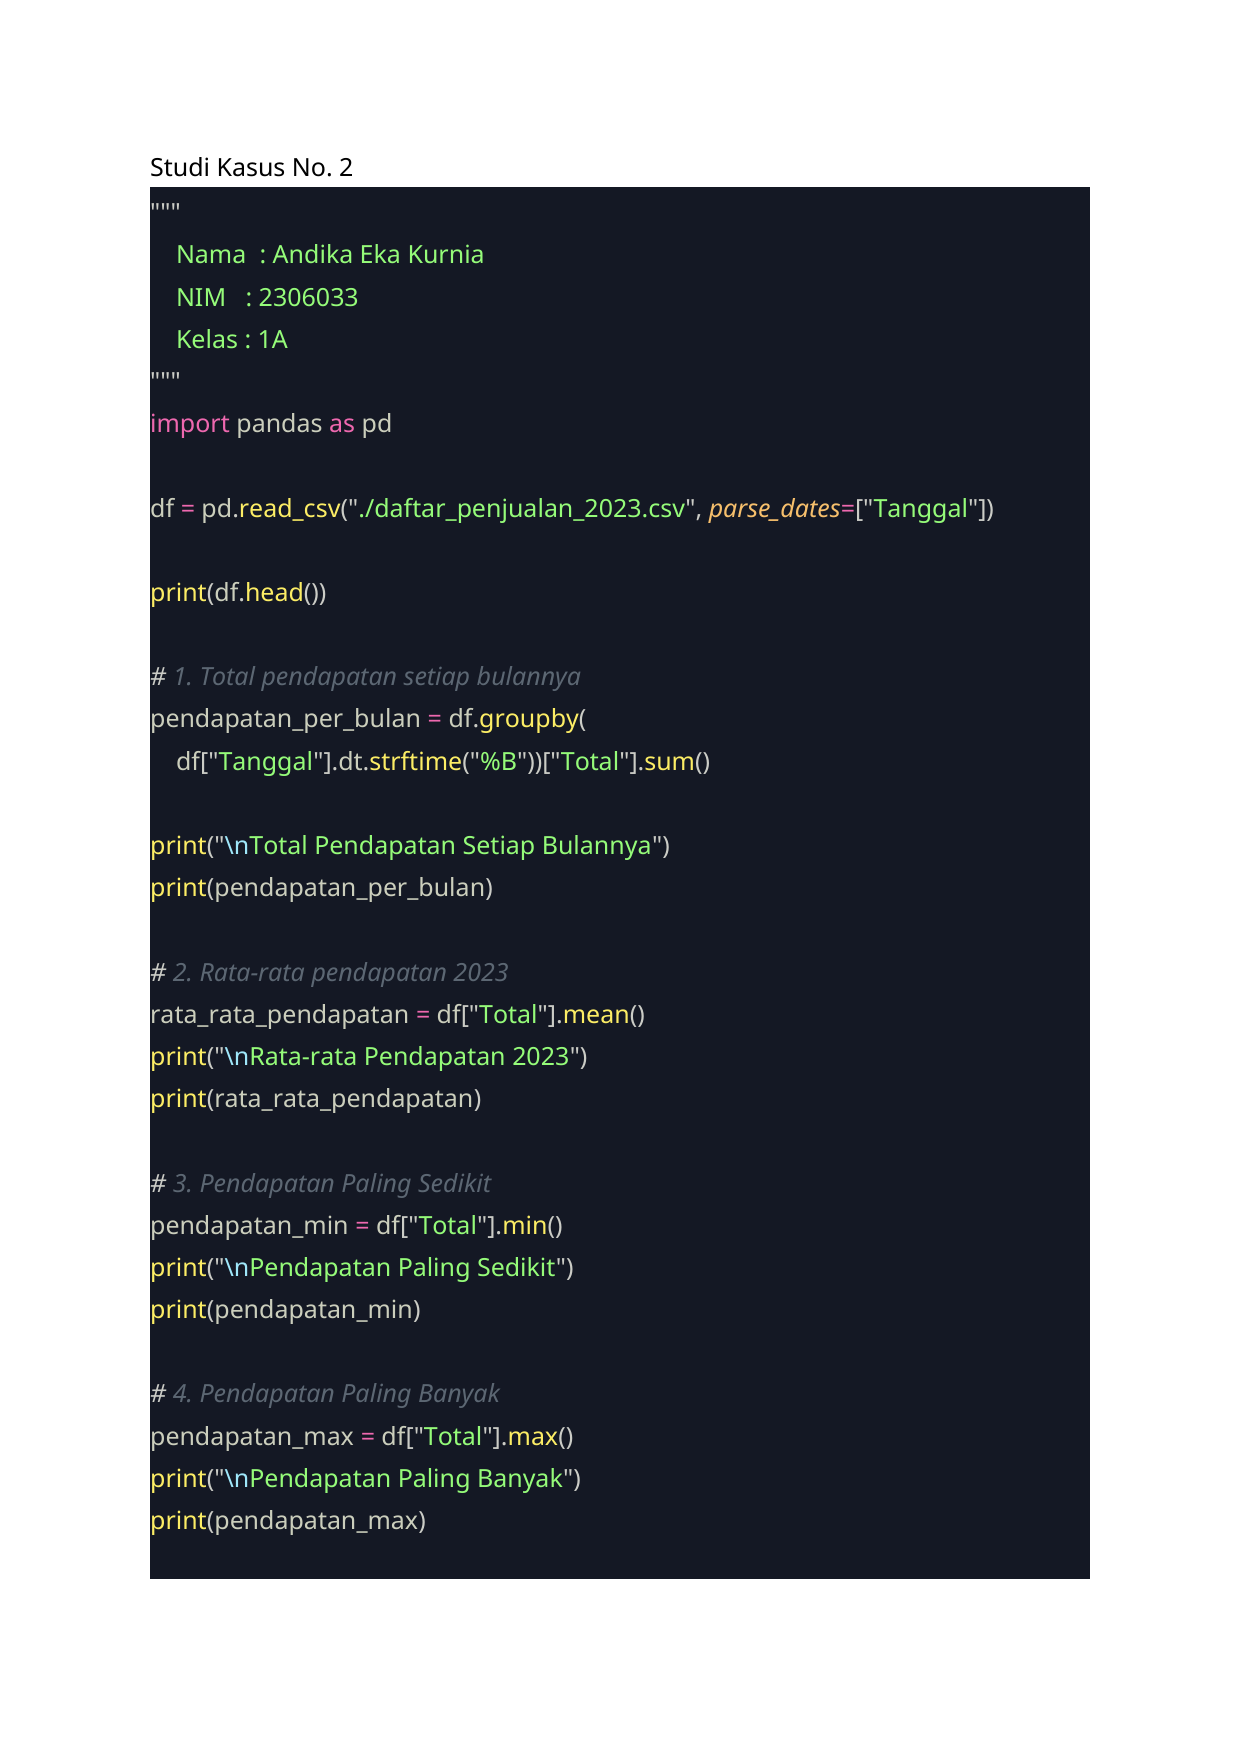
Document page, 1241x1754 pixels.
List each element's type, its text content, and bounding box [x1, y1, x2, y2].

text import pandas as pd [150, 398, 1090, 440]
text print(pendapatan_per_bulan) [150, 862, 1090, 904]
text df = pd.read_csv("./daftar_penjualan_2023.csv", parse_dates=["Tanggal"]) [150, 482, 1090, 524]
text Nama : Andika Eka Kurnia [150, 229, 1090, 271]
text df["Tanggal"].dt.strftime("%B"))["Total"].sum() [150, 735, 1090, 777]
text print(pendapatan_max) [150, 1494, 1090, 1537]
text print(df.head()) [150, 566, 1090, 609]
text print(pendapatan_min) [150, 1284, 1090, 1326]
text Studi Kasus No. 2 [150, 150, 1090, 184]
text # 4. Pendapatan Paling Banyak [150, 1368, 1090, 1410]
text # 3. Pendapatan Paling Sedikit [150, 1157, 1090, 1199]
text print("\nPendapatan Paling Sedikit") [150, 1241, 1090, 1284]
text Kelas : 1A [150, 313, 1090, 356]
text # 2. Rata-rata pendapatan 2023 [150, 946, 1090, 988]
text print("\nRata-rata Pendapatan 2023") [150, 1031, 1090, 1073]
text print("\nTotal Pendapatan Setiap Bulannya") [150, 819, 1090, 862]
text print("\nPendapatan Paling Banyak") [150, 1452, 1090, 1494]
text pendapatan_per_bulan = df.groupby( [150, 693, 1090, 735]
text rata_rata_pendapatan = df["Total"].mean() [150, 988, 1090, 1031]
text pendapatan_max = df["Total"].max() [150, 1410, 1090, 1452]
text """ [150, 187, 1090, 229]
text print(rata_rata_pendapatan) [150, 1073, 1090, 1115]
text NIM : 2306033 [150, 271, 1090, 313]
text # 1. Total pendapatan setiap bulannya [150, 651, 1090, 693]
text pendapatan_min = df["Total"].min() [150, 1199, 1090, 1241]
text """ [150, 356, 1090, 398]
